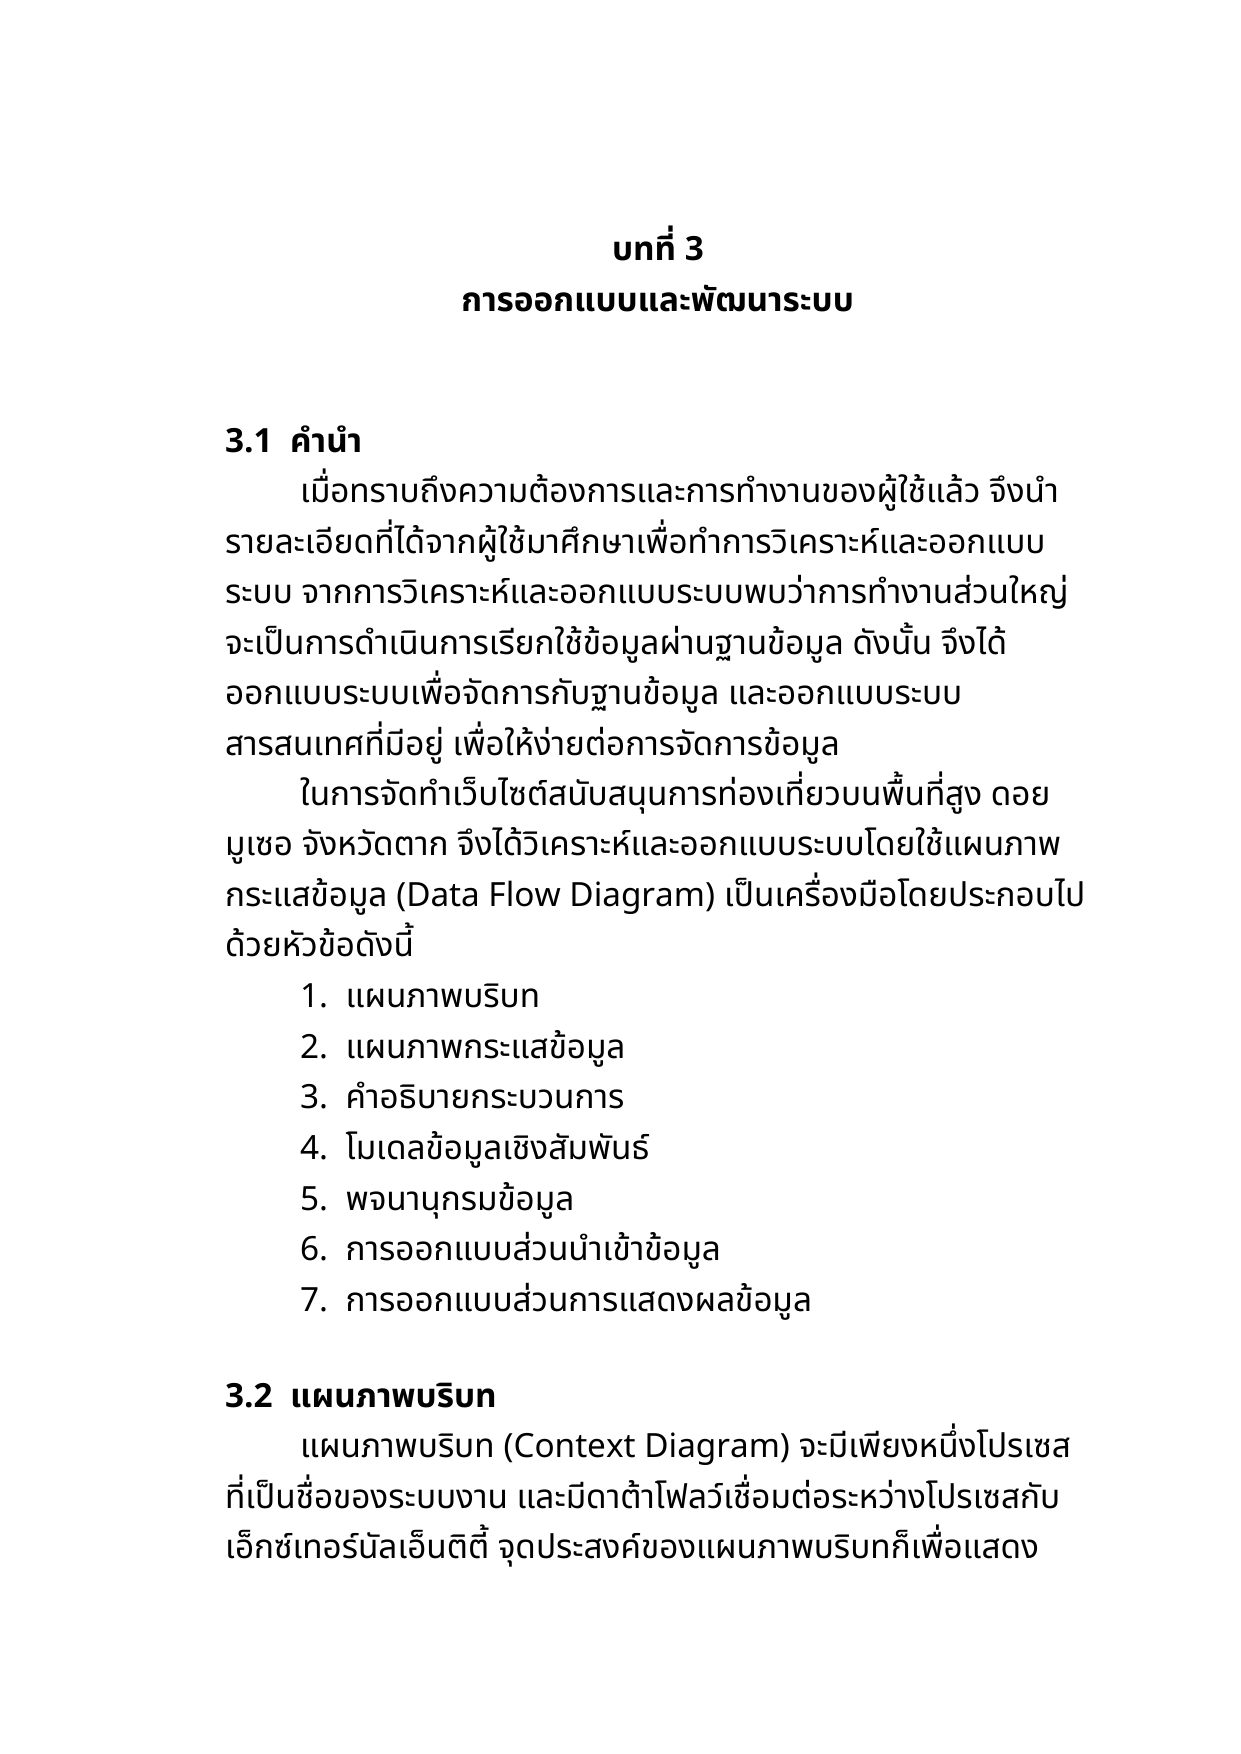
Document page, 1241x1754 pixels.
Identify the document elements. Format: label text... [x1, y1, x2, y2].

text 2. แผนภาพกระแสข้อมูล [225, 1022, 1090, 1073]
text การออกแบบและพัฒนาระบบ [225, 276, 1090, 326]
text 5. พจนานุกรมข้อมูล [225, 1174, 1090, 1225]
text 1. แผนภาพบริบท [225, 972, 1090, 1022]
text 4. โมเดลข้อมูลเชิงสัมพันธ์ [225, 1124, 1090, 1174]
text 3.1 คำนำ [225, 417, 1090, 467]
text 7. การออกแบบส่วนการแสดงผลข้อมูล [225, 1276, 1090, 1326]
text บทที่ 3 [225, 225, 1090, 276]
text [225, 1422, 1090, 1574]
text 6. การออกแบบส่วนนำเข้าข้อมูล [225, 1225, 1090, 1276]
text 3. คำอธิบายกระบวนการ [225, 1073, 1090, 1124]
text เมื่อทราบถึงความต้องการและการทำงานของผู้ใช้แล้ว จึงนำรายละเอียดที่ได้จากผู้ใช้มาศึกษาเพื่อทำการวิเคราะห์และออกแบบระบบ จากการวิเคราะห์และออกแบบระบบพบว่าการทำงานส่วนใหญ่จะเป็นการดำเนินการเรียกใช้ข้อมูลผ่านฐานข้อมูล ดังนั้น จึงได้ออกแบบระบบเพื่อจัดการกับฐานข้อมูล และออกแบบระบบสารสนเทศที่มีอยู่ เพื่อให้ง่ายต่อการจัดการข้อมูล [225, 467, 1090, 770]
text 3.2 แผนภาพบริบท [225, 1372, 1090, 1422]
text ในการจัดทำเว็บไซต์สนับสนุนการท่องเที่ยวบนพื้นที่สูง ดอยมูเซอ จังหวัดตาก จึงได้วิเคราะห์และออกแบบระบบโดยใช้แผนภาพกระแสข้อมูล (Data Flow Diagram) เป็นเครื่องมือโดยประกอบไปด้วยหัวข้อดังนี้ [225, 770, 1090, 972]
